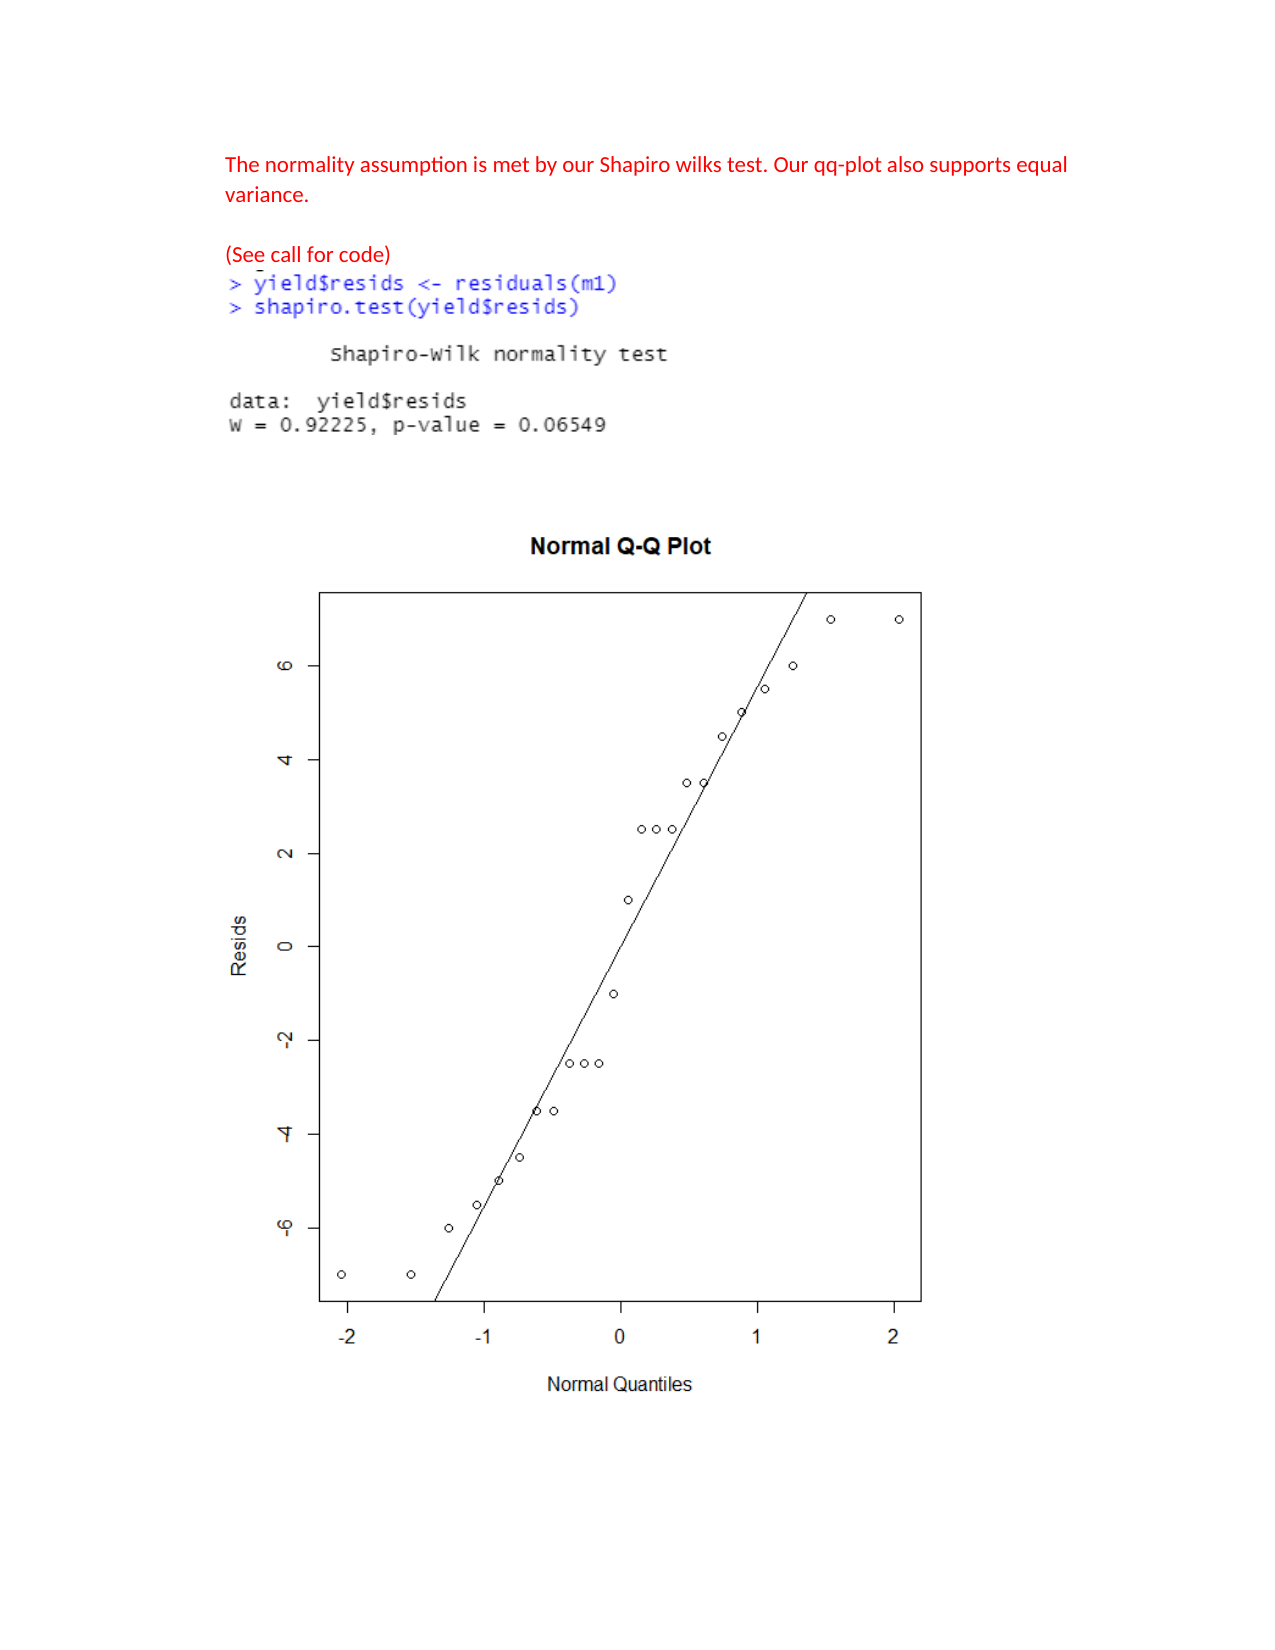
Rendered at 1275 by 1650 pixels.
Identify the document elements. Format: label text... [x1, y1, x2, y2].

list The normality assumption is met by our Shapiro wilks test. Our qq-plot also supports equal variance. [225, 150, 1125, 208]
picture [225, 497, 967, 1418]
list (See call for code) [225, 241, 1125, 269]
picture [225, 270, 677, 435]
